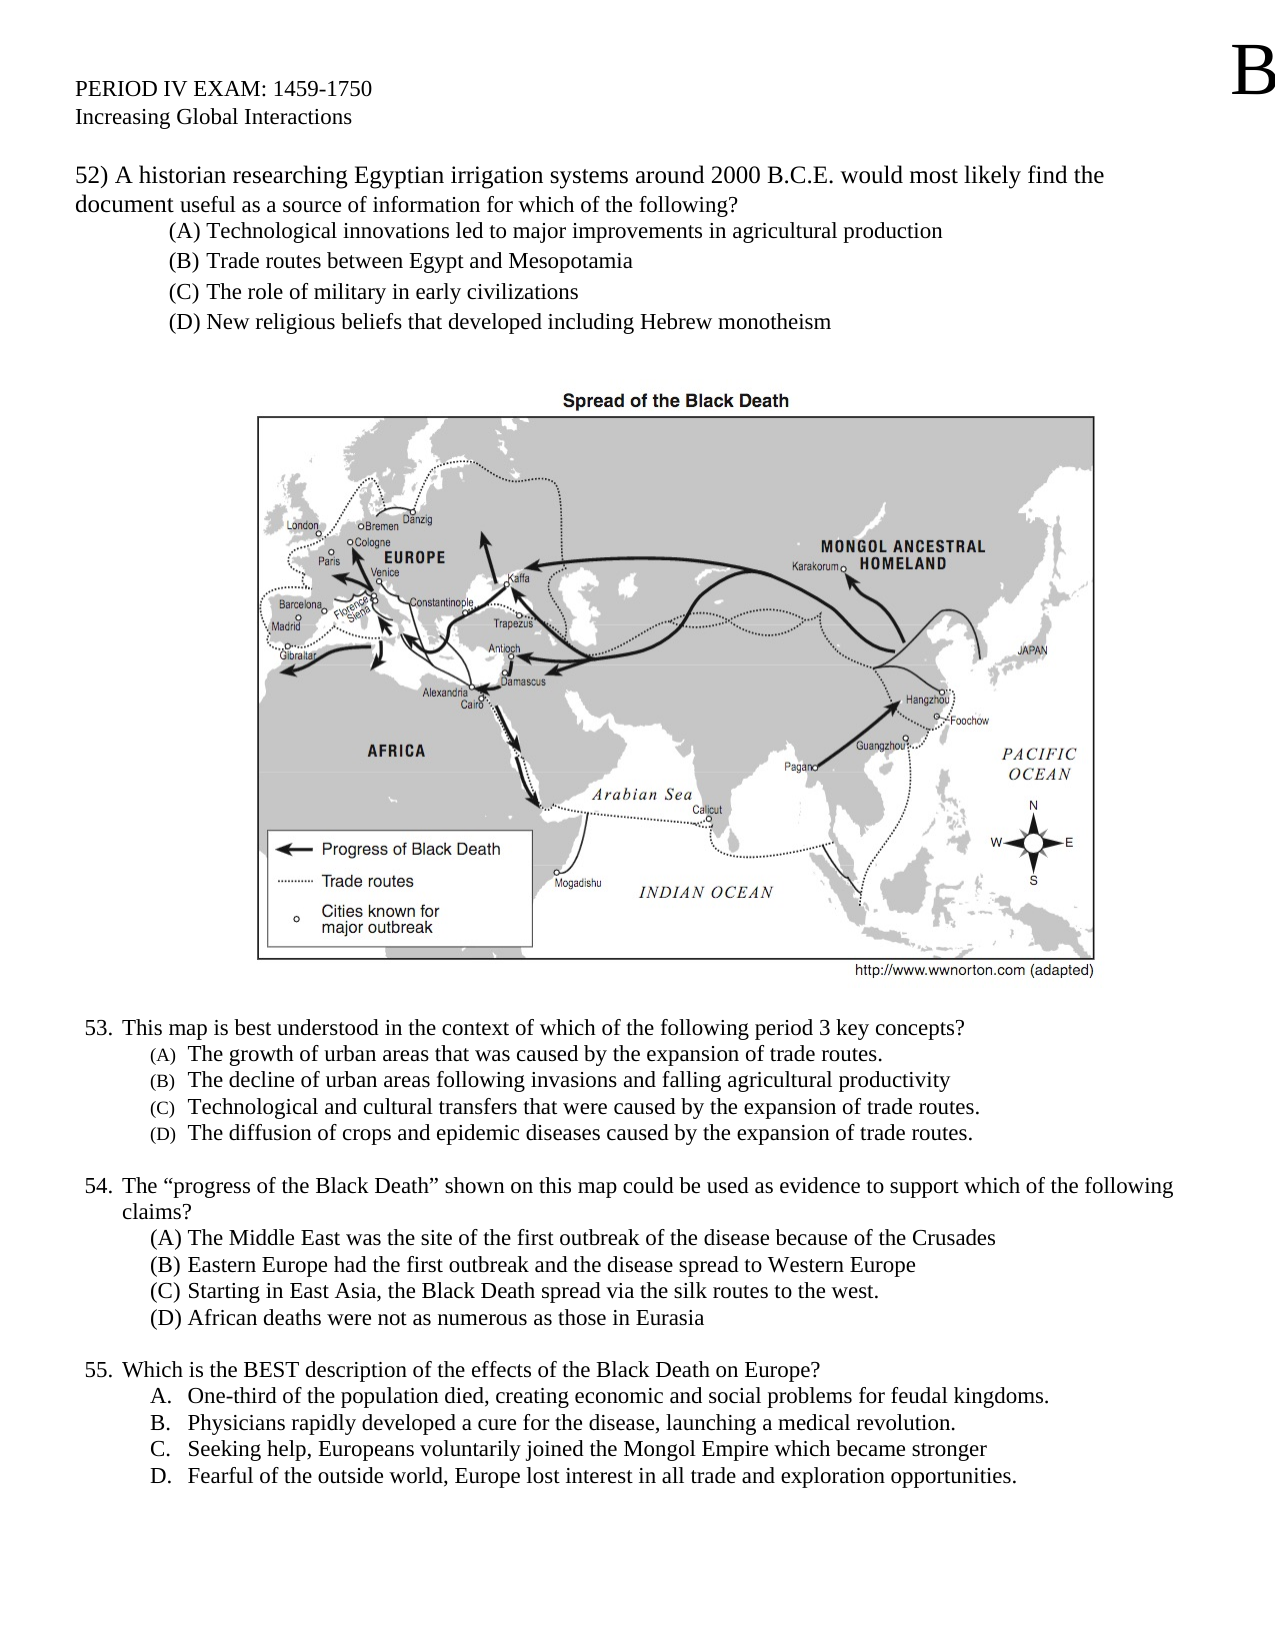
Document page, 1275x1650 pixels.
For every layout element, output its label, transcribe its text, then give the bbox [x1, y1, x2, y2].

list The decline of urban areas following invasions and falling agricultural productivity [150, 1066, 1200, 1093]
list Technological innovations led to major improvements in agricultural production [169, 217, 1200, 244]
list Fearful of the outside world, Europe lost interest in all trade and exploration opportunities. [150, 1462, 1200, 1488]
text 52) A historian researching Egyptian irrigation systems around 2000 B.C.E. would most likely find the document useful as a source of information for which of the following? [75, 160, 1200, 217]
list New religious beliefs that developed including Hebrew monotheism [169, 308, 1200, 334]
list African deaths were not as numerous as those in Eurasia [150, 1303, 1200, 1330]
picture [240, 379, 1111, 988]
list Physicians rapidly developed a cure for the disease, launching a medical revolution. [150, 1409, 1200, 1435]
list The role of military in early civilizations [169, 278, 1200, 304]
list Trade routes between Egypt and Mesopotamia [169, 248, 1200, 274]
list The growth of urban areas that was caused by the expansion of trade routes. [150, 1040, 1200, 1066]
list The “progress of the Black Death” shown on this map could be used as evidence to support which of the following claims? [84, 1172, 1200, 1224]
list Technological and cultural transfers that were caused by the expansion of trade routes. [150, 1093, 1200, 1119]
list Seeking help, Europeans voluntarily joined the Mongol Empire which became stronger [150, 1435, 1200, 1462]
list Which is the BEST description of the effects of the Black Death on Europe? [84, 1356, 1200, 1383]
list Eastern Europe had the first outbreak and the disease spread to Western Europe [150, 1251, 1200, 1277]
list The diffusion of crops and epidemic diseases caused by the expansion of trade routes. [150, 1119, 1200, 1145]
list One-third of the population died, creating economic and social problems for feudal kingdoms. [150, 1383, 1200, 1409]
list Starting in East Asia, the Black Death spread via the silk routes to the west. [150, 1277, 1200, 1303]
list This map is best understood in the context of which of the following period 3 key concepts? [84, 1014, 1200, 1040]
list The Middle East was the site of the first outbreak of the disease because of the Crusades [150, 1224, 1200, 1251]
